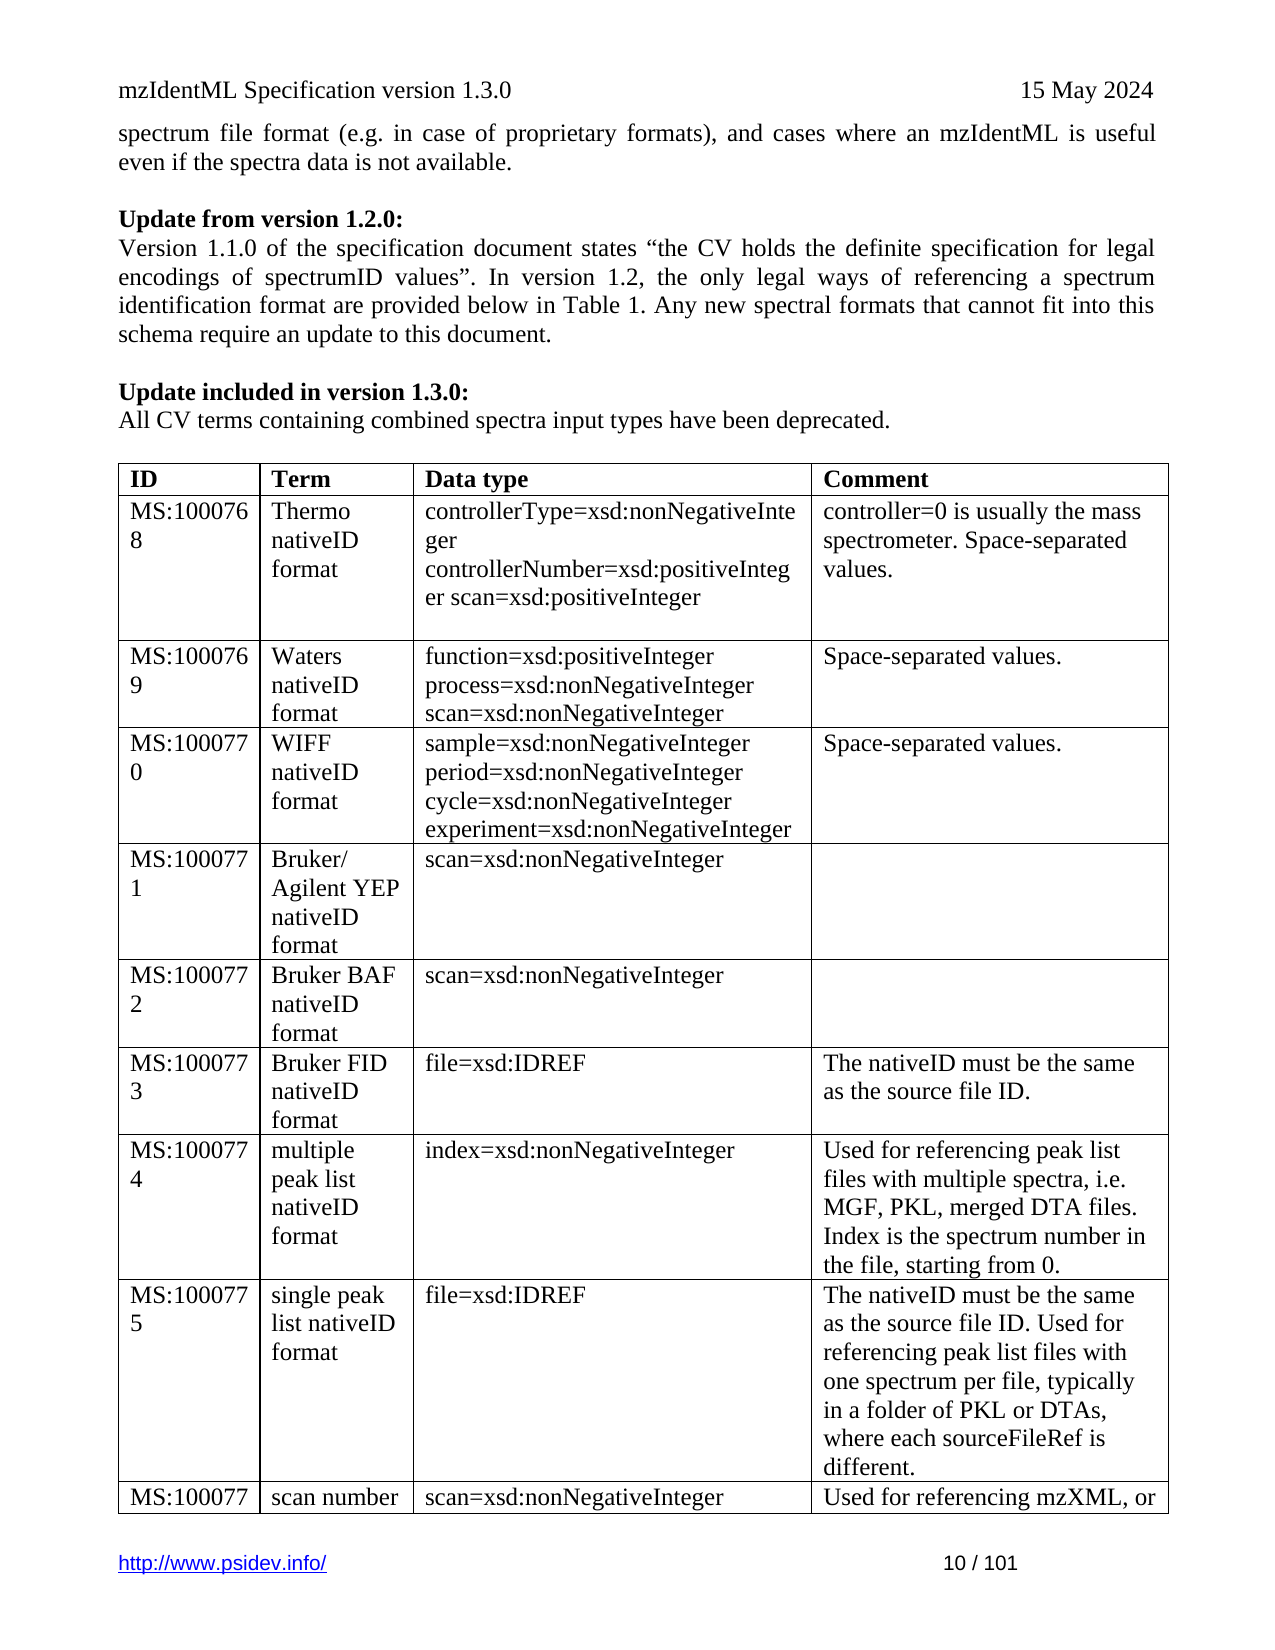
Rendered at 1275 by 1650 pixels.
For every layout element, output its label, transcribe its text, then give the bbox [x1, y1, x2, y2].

text All CV terms containing combined spectra input types have been deprecated. [118, 406, 1157, 434]
table_cell The nativeID must be the same as the source file ID. Used for referencing peak list files with one spectrum per file, typically in a folder of PKL or DTAs, where each sourceFileRef is different. [812, 1280, 1168, 1481]
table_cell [414, 1482, 811, 1513]
table_cell Bruker/Agilent YEP nativeID format [261, 844, 413, 959]
table_cell Thermo nativeID format [261, 496, 413, 640]
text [118, 118, 1157, 176]
table_header Term [261, 464, 413, 495]
table_cell MS:1000772 [119, 960, 259, 1047]
table_cell multiple peak list nativeID format [261, 1135, 413, 1279]
table_cell MS:1000773 [119, 1048, 259, 1134]
table_cell sample=xsd:nonNegativeInteger period=xsd:nonNegativeInteger cycle=xsd:nonNegativeInteger experiment=xsd:nonNegativeInteger [414, 728, 811, 843]
table_cell [812, 844, 1168, 959]
table_header ID [119, 464, 259, 495]
table_cell Used for referencing peak list files with multiple spectra, i.e. MGF, PKL, merged DTA files. Index is the spectrum number in the file, starting from 0. [812, 1135, 1168, 1279]
table_cell file=xsd:IDREF [414, 1048, 811, 1134]
table_cell MS:1000770 [119, 728, 259, 843]
table_cell scan=xsd:nonNegativeInteger [414, 960, 811, 1047]
table_cell controllerType=xsd:nonNegativeInteger controllerNumber=xsd:positiveInteger scan=xsd:positiveInteger [414, 496, 811, 640]
text Update included in version 1.3.0: [118, 377, 1157, 406]
table_cell Space-separated values. [812, 641, 1168, 727]
text Update from version 1.2.0: [118, 204, 1157, 233]
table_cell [812, 1482, 1168, 1513]
table_cell single peak list nativeID format [261, 1280, 413, 1481]
table_cell MS:1000769 [119, 641, 259, 727]
table_cell MS:1000771 [119, 844, 259, 959]
table_cell WIFF nativeID format [261, 728, 413, 843]
table_cell index=xsd:nonNegativeInteger [414, 1135, 811, 1279]
table_cell [812, 960, 1168, 1047]
table_header Data type [414, 464, 811, 495]
table_cell function=xsd:positiveInteger process=xsd:nonNegativeInteger scan=xsd:nonNegativeInteger [414, 641, 811, 727]
table_header Comment [812, 464, 1168, 495]
table_cell file=xsd:IDREF [414, 1280, 811, 1481]
text Version 1.1.0 of the specification document states “the CV holds the definite specification for legal encodings of spectrumID values”. In version 1.2, the only legal ways of referencing a spectrum identification format are provided below in Table 1. Any new spectral formats that cannot fit into this schema require an update to this document. [118, 233, 1157, 348]
table_cell scan=xsd:nonNegativeInteger [414, 844, 811, 959]
table_cell MS:1000776 [119, 1482, 259, 1513]
table_cell Bruker FID nativeID format [261, 1048, 413, 1134]
table_cell MS:1000775 [119, 1280, 259, 1481]
table_cell Waters nativeID format [261, 641, 413, 727]
table_cell MS:1000774 [119, 1135, 259, 1279]
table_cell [261, 1482, 413, 1513]
table_cell controller=0 is usually the mass spectrometer. Space-separated values. [812, 496, 1168, 640]
table_cell Space-separated values. [812, 728, 1168, 843]
table_cell The nativeID must be the same as the source file ID. [812, 1048, 1168, 1134]
table_cell Bruker BAF nativeID format [261, 960, 413, 1047]
table_cell MS:1000768 [119, 496, 259, 640]
